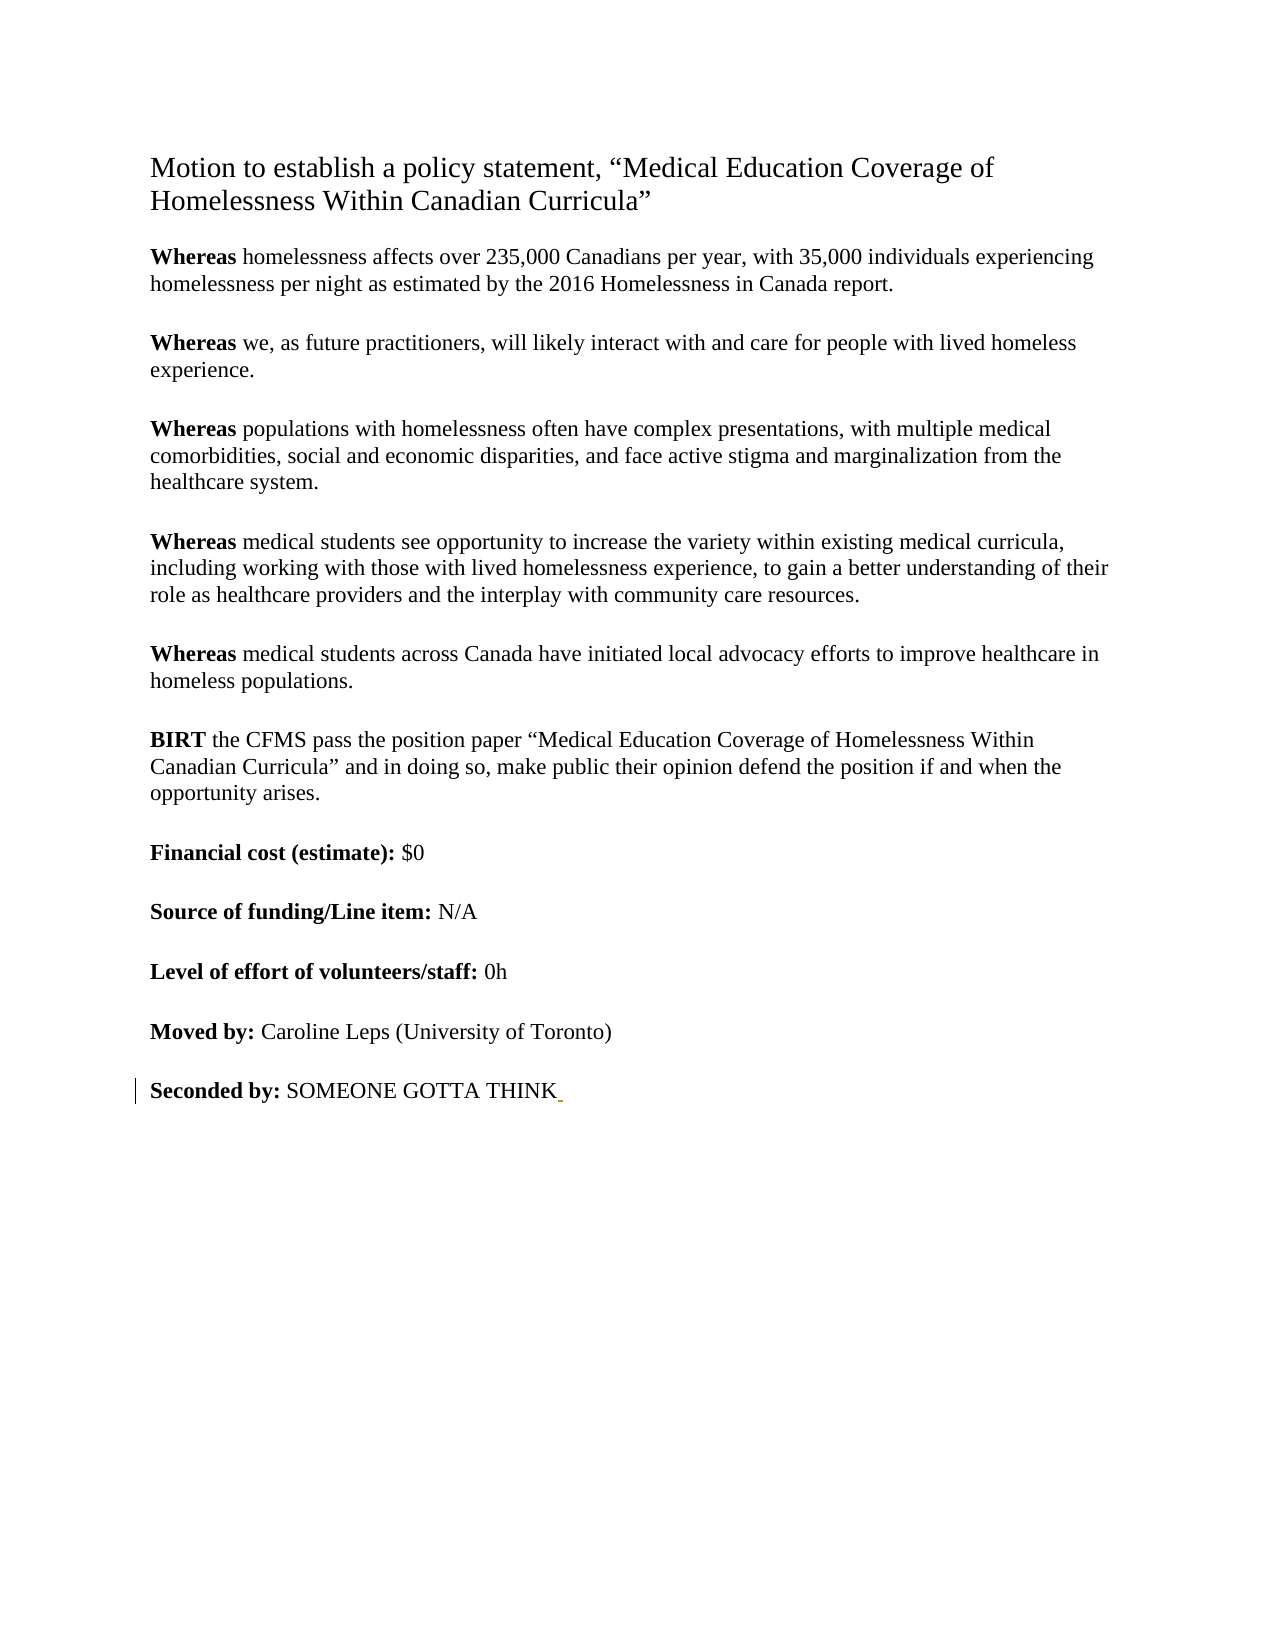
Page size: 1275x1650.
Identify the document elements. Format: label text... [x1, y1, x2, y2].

text Financial cost (estimate): $0 [150, 839, 1125, 865]
text Whereas we, as future practitioners, will likely interact with and care for people with lived homeless experience. [150, 329, 1125, 382]
text Whereas medical students see opportunity to increase the variety within existing medical curricula, including working with those with lived homelessness experience, to gain a better understanding of their role as healthcare providers and the interplay with community care resources. [150, 528, 1125, 607]
text Level of effort of volunteers/staff: 0h [150, 958, 1125, 984]
text Moved by: Caroline Leps (University of Toronto) [150, 1018, 1125, 1044]
text Seconded by: SOMEONE GOTTA THINK [150, 1077, 1125, 1104]
text Whereas homelessness affects over 235,000 Canadians per year, with 35,000 individuals experiencing homelessness per night as estimated by the 2016 Homelessness in Canada report. [150, 243, 1125, 296]
text Motion to establish a policy statement, “Medical Education Coverage of Homelessness Within Canadian Curricula” [150, 150, 1125, 217]
text Whereas medical students across Canada have initiated local advocacy efforts to improve healthcare in homeless populations. [150, 640, 1125, 693]
text Source of funding/Line item: N/A [150, 898, 1125, 925]
text Whereas populations with homelessness often have complex presentations, with multiple medical comorbidities, social and economic disparities, and face active stigma and marginalization from the healthcare system. [150, 416, 1125, 494]
text BIRT the CFMS pass the position paper “Medical Education Coverage of Homelessness Within Canadian Curricula” and in doing so, make public their opinion defend the position if and when the opportunity arises. [150, 726, 1125, 805]
